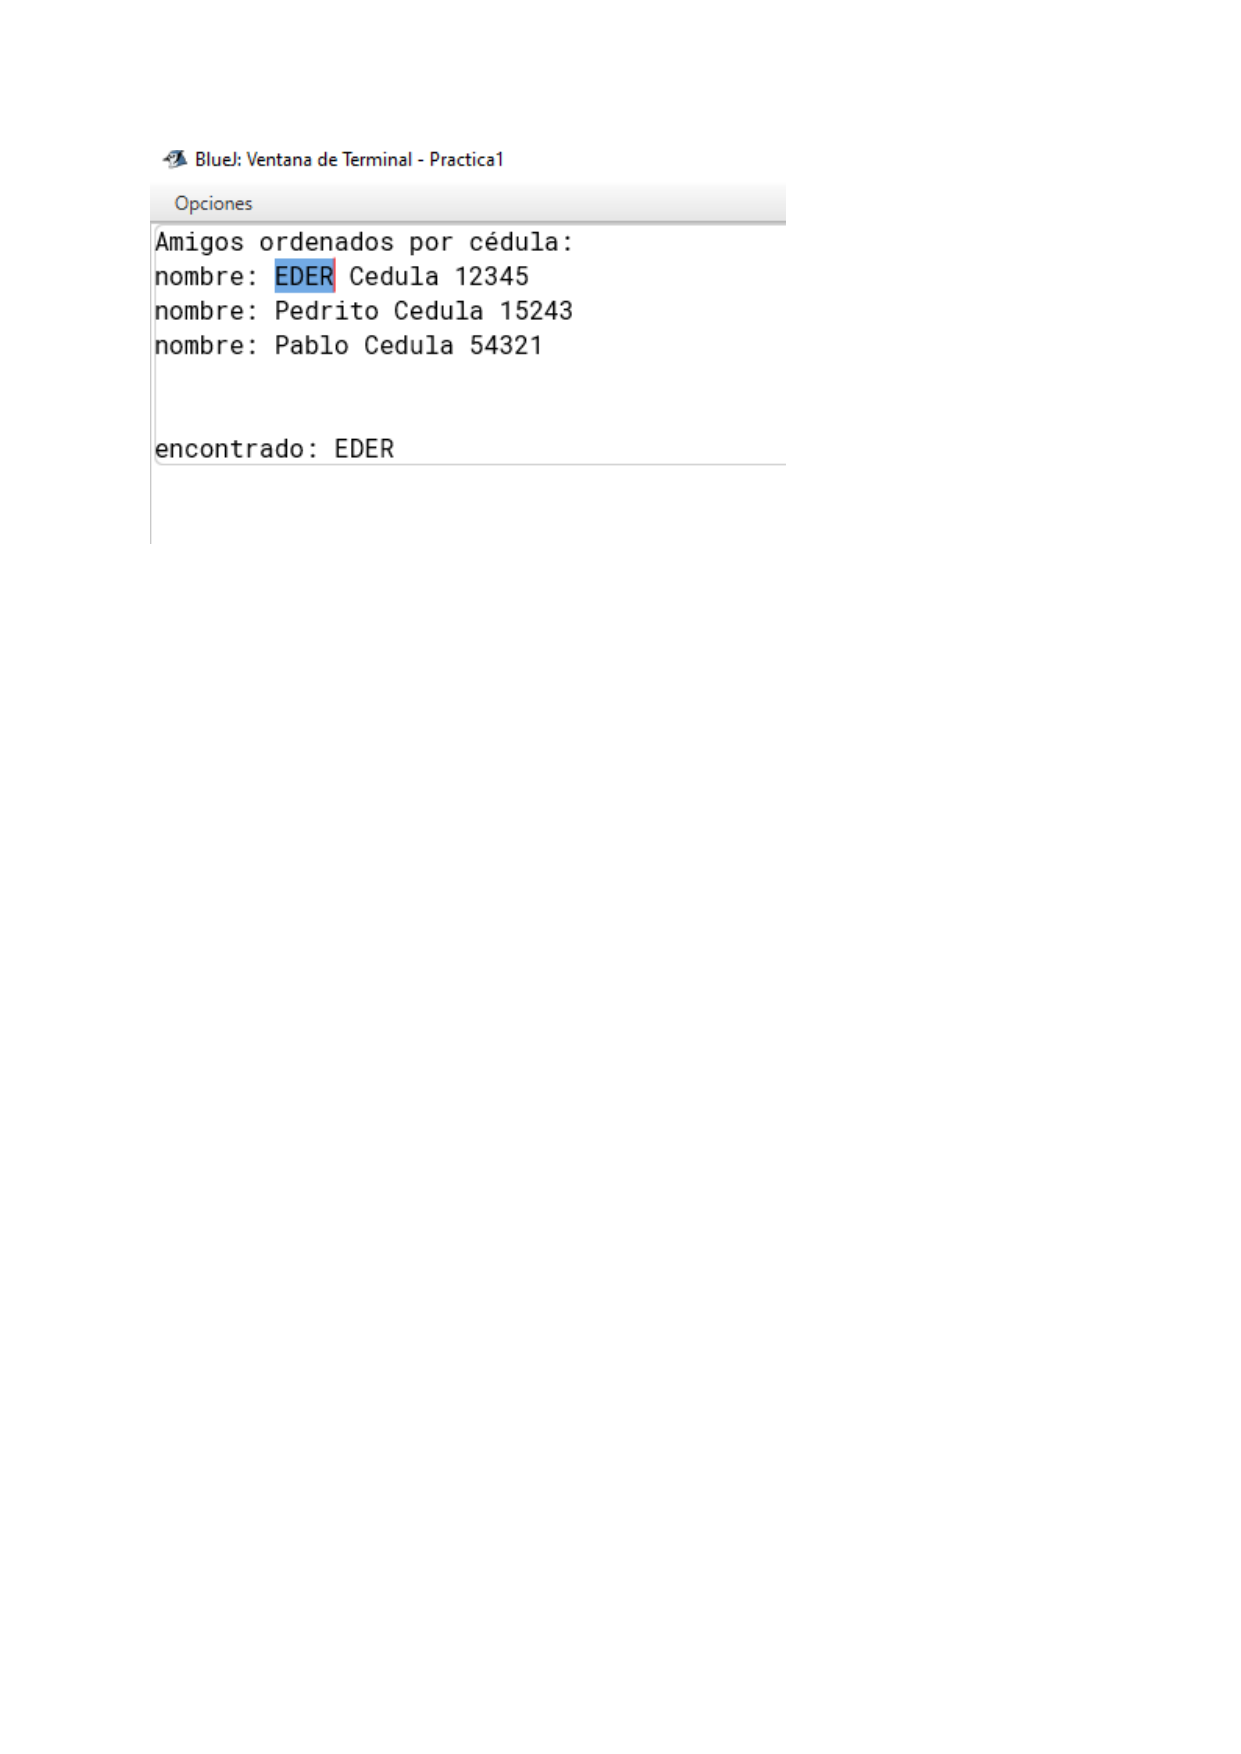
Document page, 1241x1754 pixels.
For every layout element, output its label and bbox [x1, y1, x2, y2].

picture [150, 150, 786, 544]
